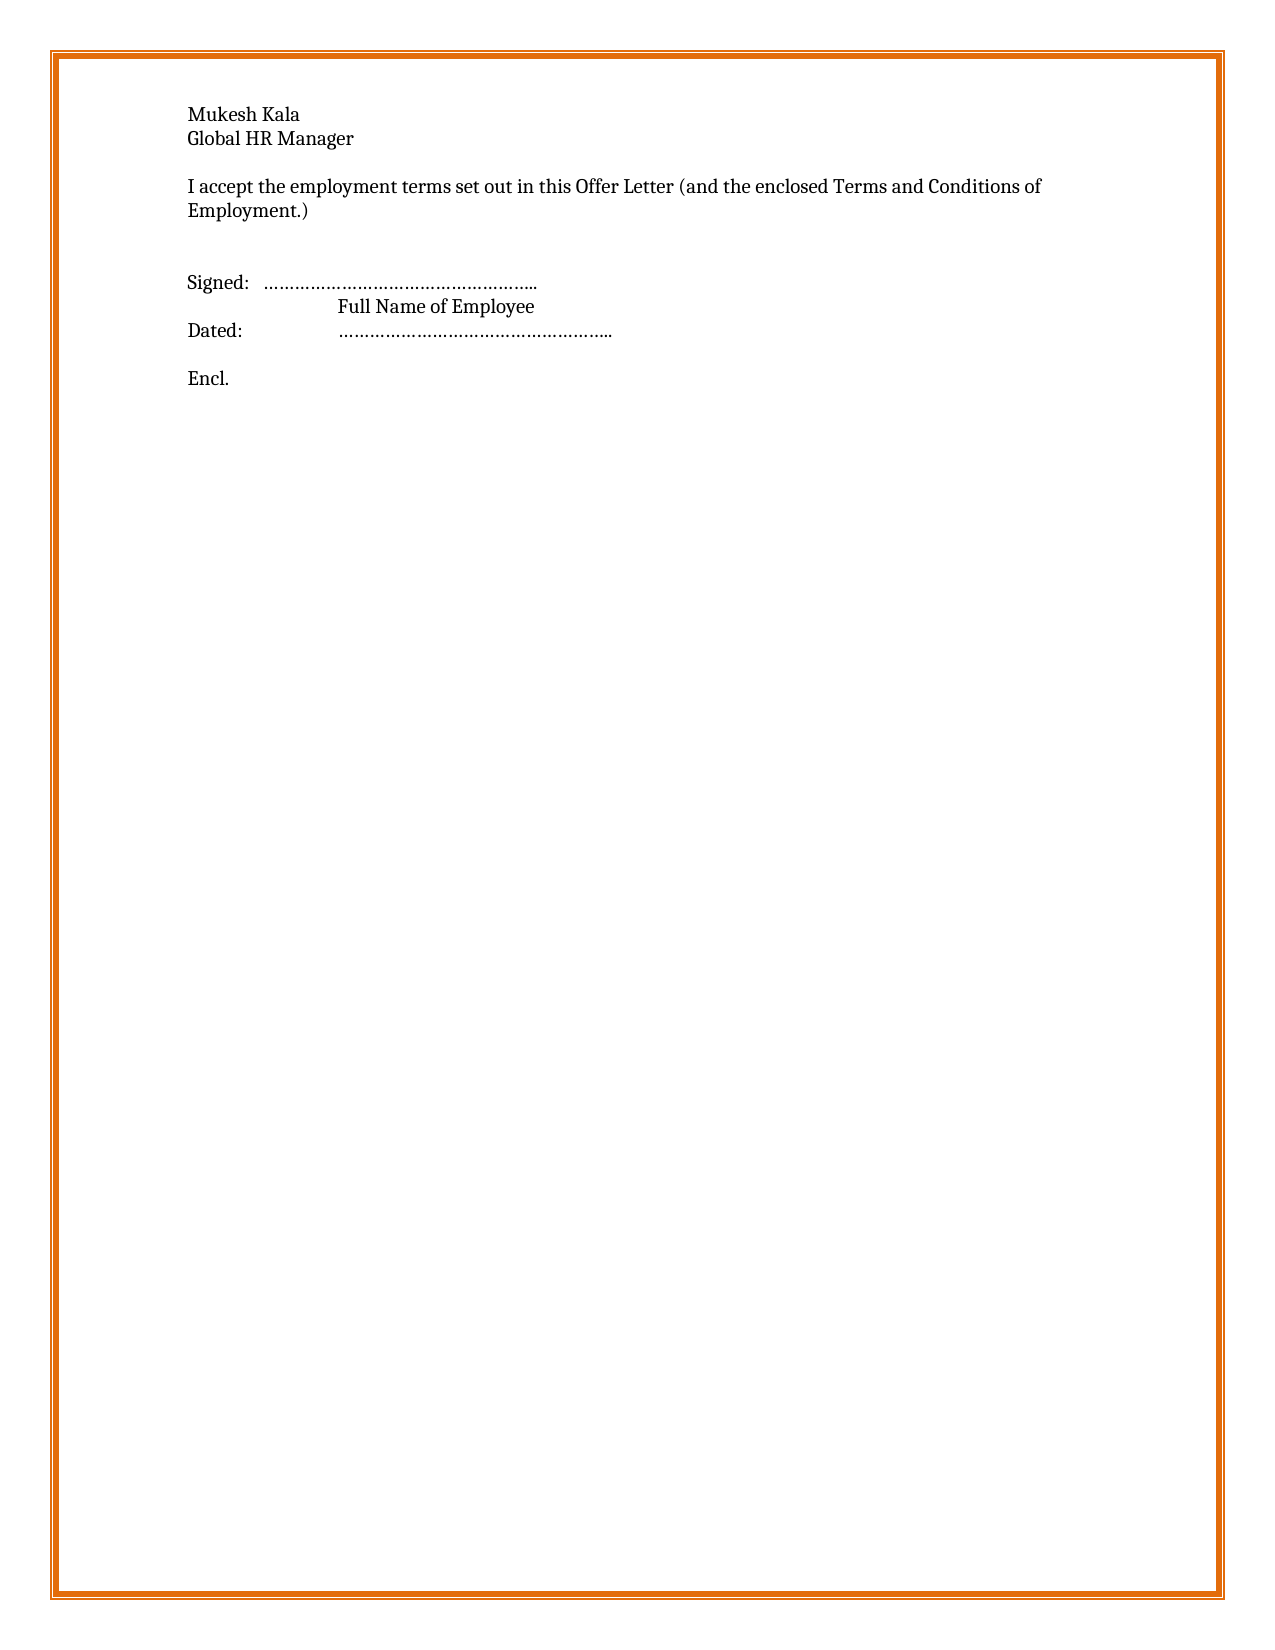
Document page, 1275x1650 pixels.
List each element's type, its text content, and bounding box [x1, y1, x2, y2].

text Dated: …………………………………………….. [187, 319, 1087, 343]
text I accept the employment terms set out in this Offer Letter (and the enclosed Terms and Conditions of Employment.) [187, 175, 1087, 223]
text Encl. [187, 367, 1087, 391]
text Full Name of Employee [187, 295, 1087, 319]
text Signed: …………………………………………….. [187, 271, 1087, 295]
text Mukesh Kala [187, 103, 1087, 127]
text Global HR Manager [187, 127, 1087, 151]
